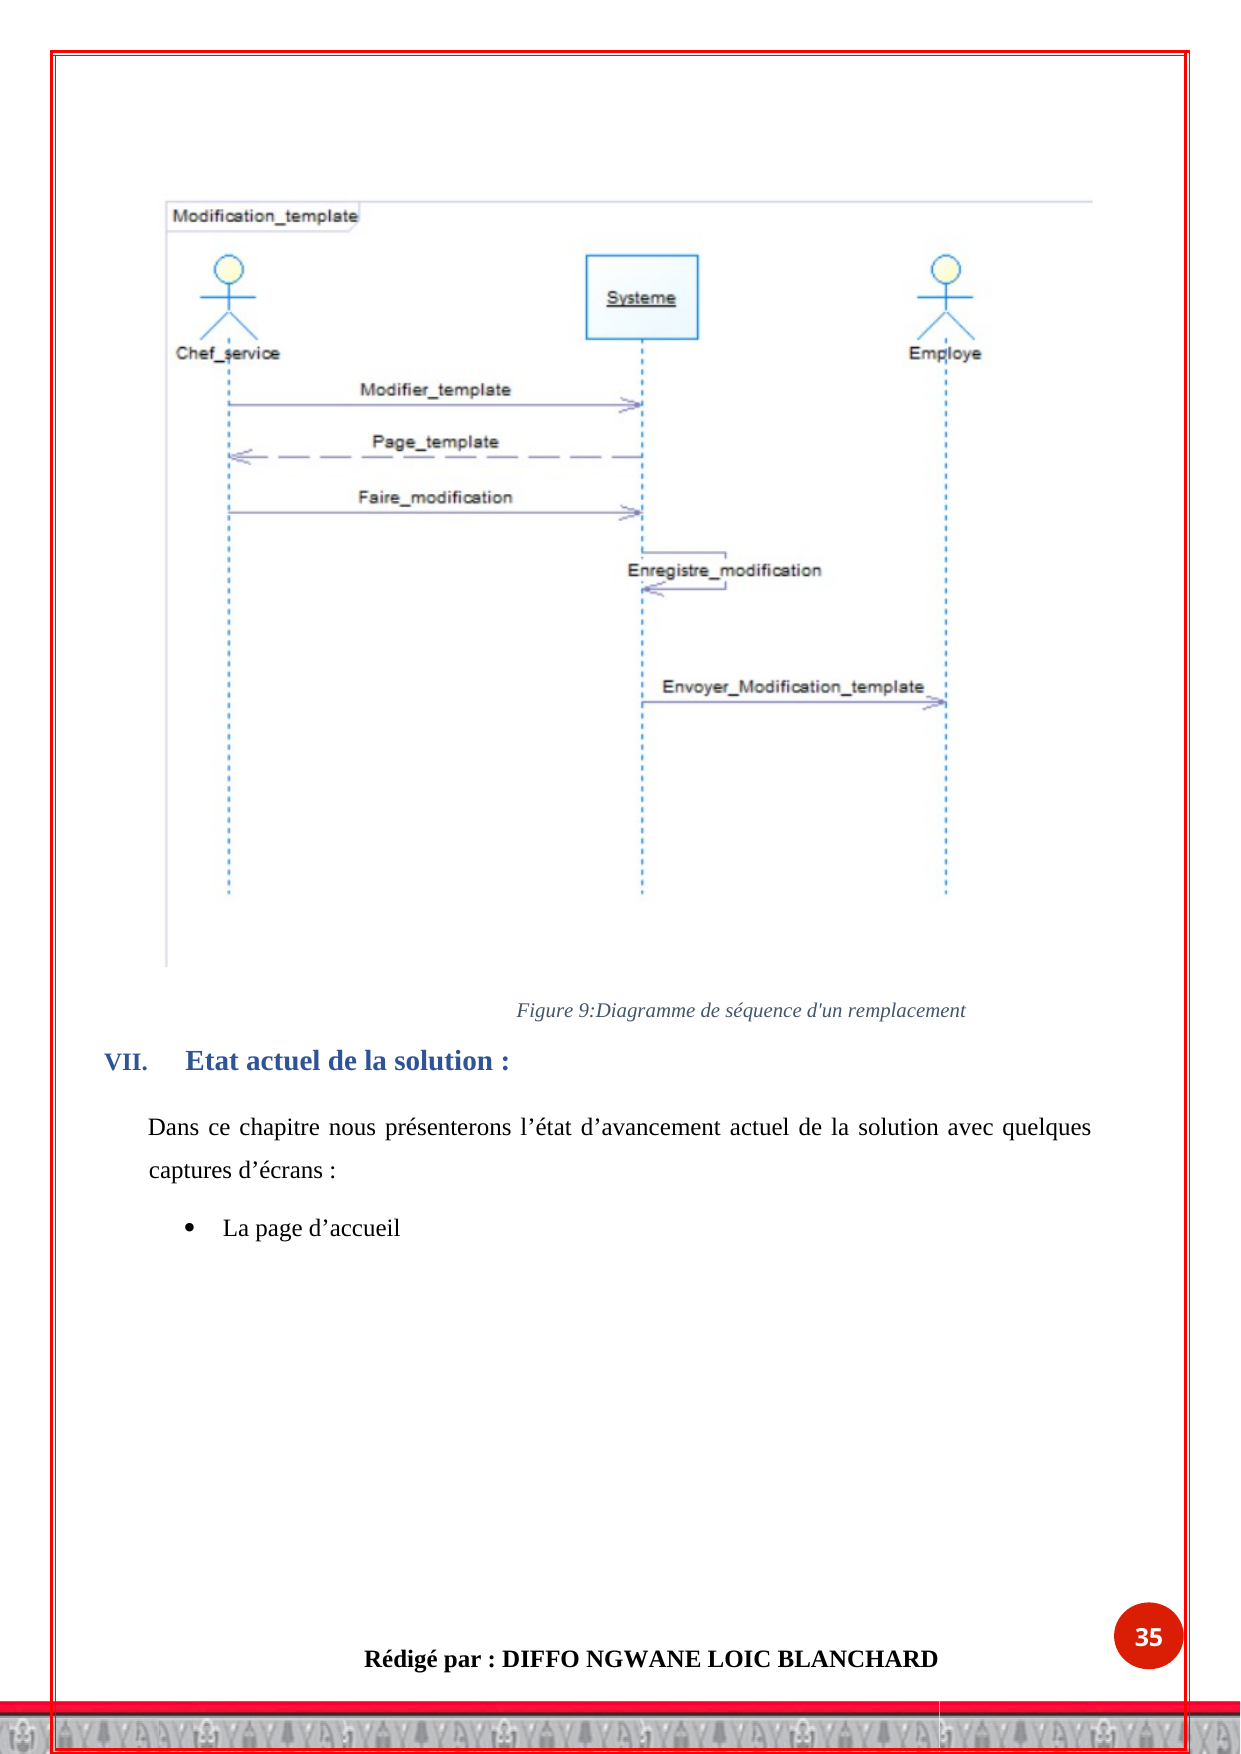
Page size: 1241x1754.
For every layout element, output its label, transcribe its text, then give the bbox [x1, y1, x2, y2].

text Dans ce chapitre nous présenterons l’état d’avancement actuel de la solution avec quelques captures d’écrans : [148, 1112, 1092, 1184]
picture [56, 1701, 1184, 1748]
picture [0, 1701, 50, 1754]
text Figure 9:Diagramme de séquence d'un remplacement [148, 998, 1092, 1022]
picture [53, 1701, 1189, 1752]
list La page d’accueil [185, 1213, 1092, 1242]
picture [1190, 1701, 1241, 1754]
picture [147, 190, 1093, 967]
subtitle Etat actuel de la solution : [148, 1043, 1092, 1076]
